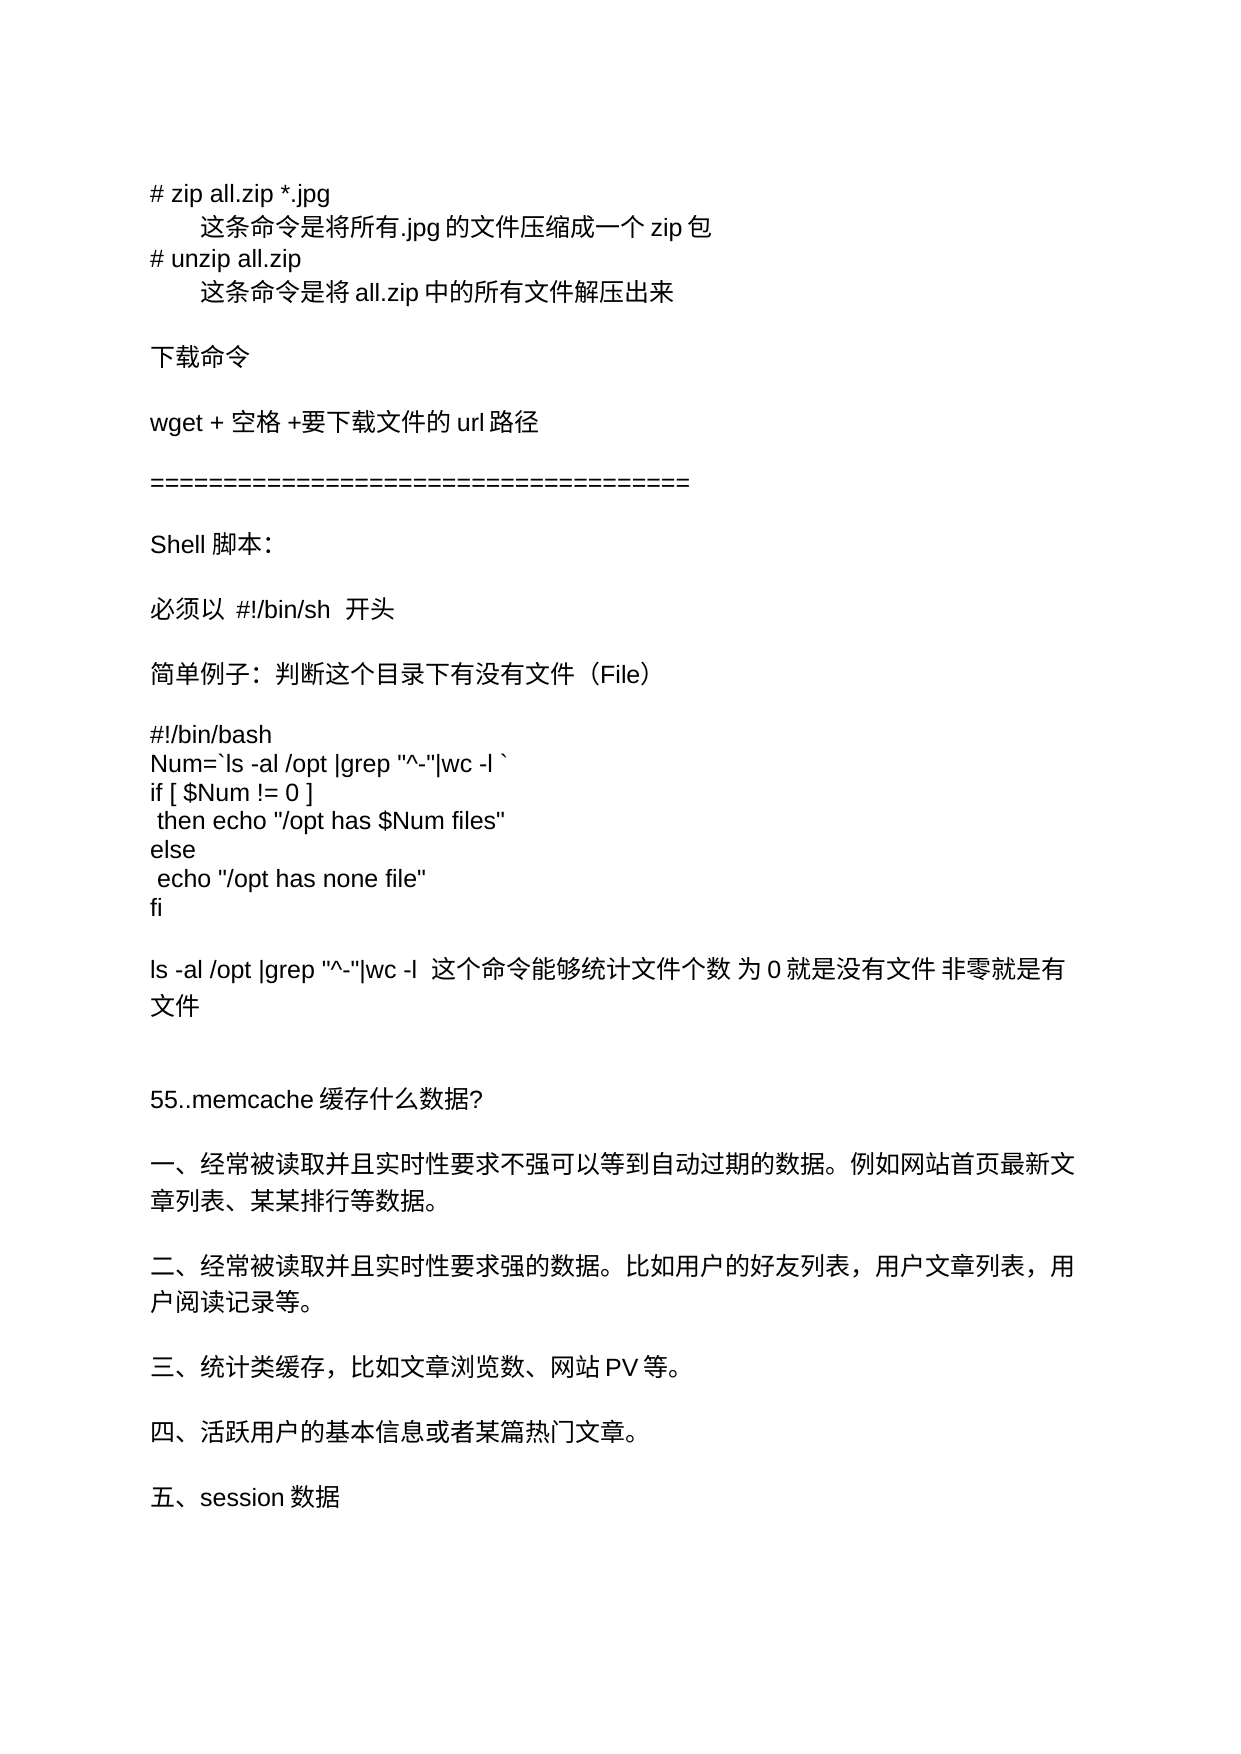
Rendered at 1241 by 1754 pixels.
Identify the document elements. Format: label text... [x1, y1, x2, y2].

text # unzip all.zip [150, 244, 1090, 272]
text 一、经常被读取并且实时性要求不强可以等到自动过期的数据。例如网站首页最新文章列表、某某排行等数据。 [150, 1145, 1090, 1217]
text 三、统计类缓存，比如文章浏览数、网站PV等。 [150, 1347, 1090, 1384]
text 二、经常被读取并且实时性要求强的数据。比如用户的好友列表，用户文章列表，用户阅读记录等。 [150, 1246, 1090, 1319]
text 简单例子：判断这个目录下有没有文件（File） [150, 655, 1090, 691]
text 四、活跃用户的基本信息或者某篇热门文章。 [150, 1412, 1090, 1449]
text 五、session数据 [150, 1477, 1090, 1514]
text else [150, 835, 1090, 864]
text 这条命令是将all.zip中的所有文件解压出来 [150, 272, 1090, 309]
text # zip all.zip *.jpg [150, 179, 1090, 207]
text Shell 脚本： [150, 525, 1090, 561]
text #!/bin/bash [150, 720, 1090, 749]
text then echo "/opt has $Num files" [150, 806, 1090, 835]
text fi [150, 892, 1090, 921]
text ls -al /opt |grep "^-"|wc -l 这个命令能够统计文件个数 为0就是没有文件 非零就是有文件 [150, 950, 1090, 1022]
text 55..memcache缓存什么数据? [150, 1080, 1090, 1116]
text ===================================== [150, 467, 1090, 496]
text 必须以 #!/bin/sh 开头 [150, 590, 1090, 626]
text 下载命令 [150, 337, 1090, 374]
text wget + 空格 +要下载文件的url路径 [150, 402, 1090, 439]
text 这条命令是将所有.jpg的文件压缩成一个zip包 [150, 207, 1090, 244]
text if [ $Num != 0 ] [150, 777, 1090, 806]
text echo "/opt has none file" [150, 864, 1090, 892]
text Num=`ls -al /opt |grep "^-"|wc -l ` [150, 749, 1090, 777]
